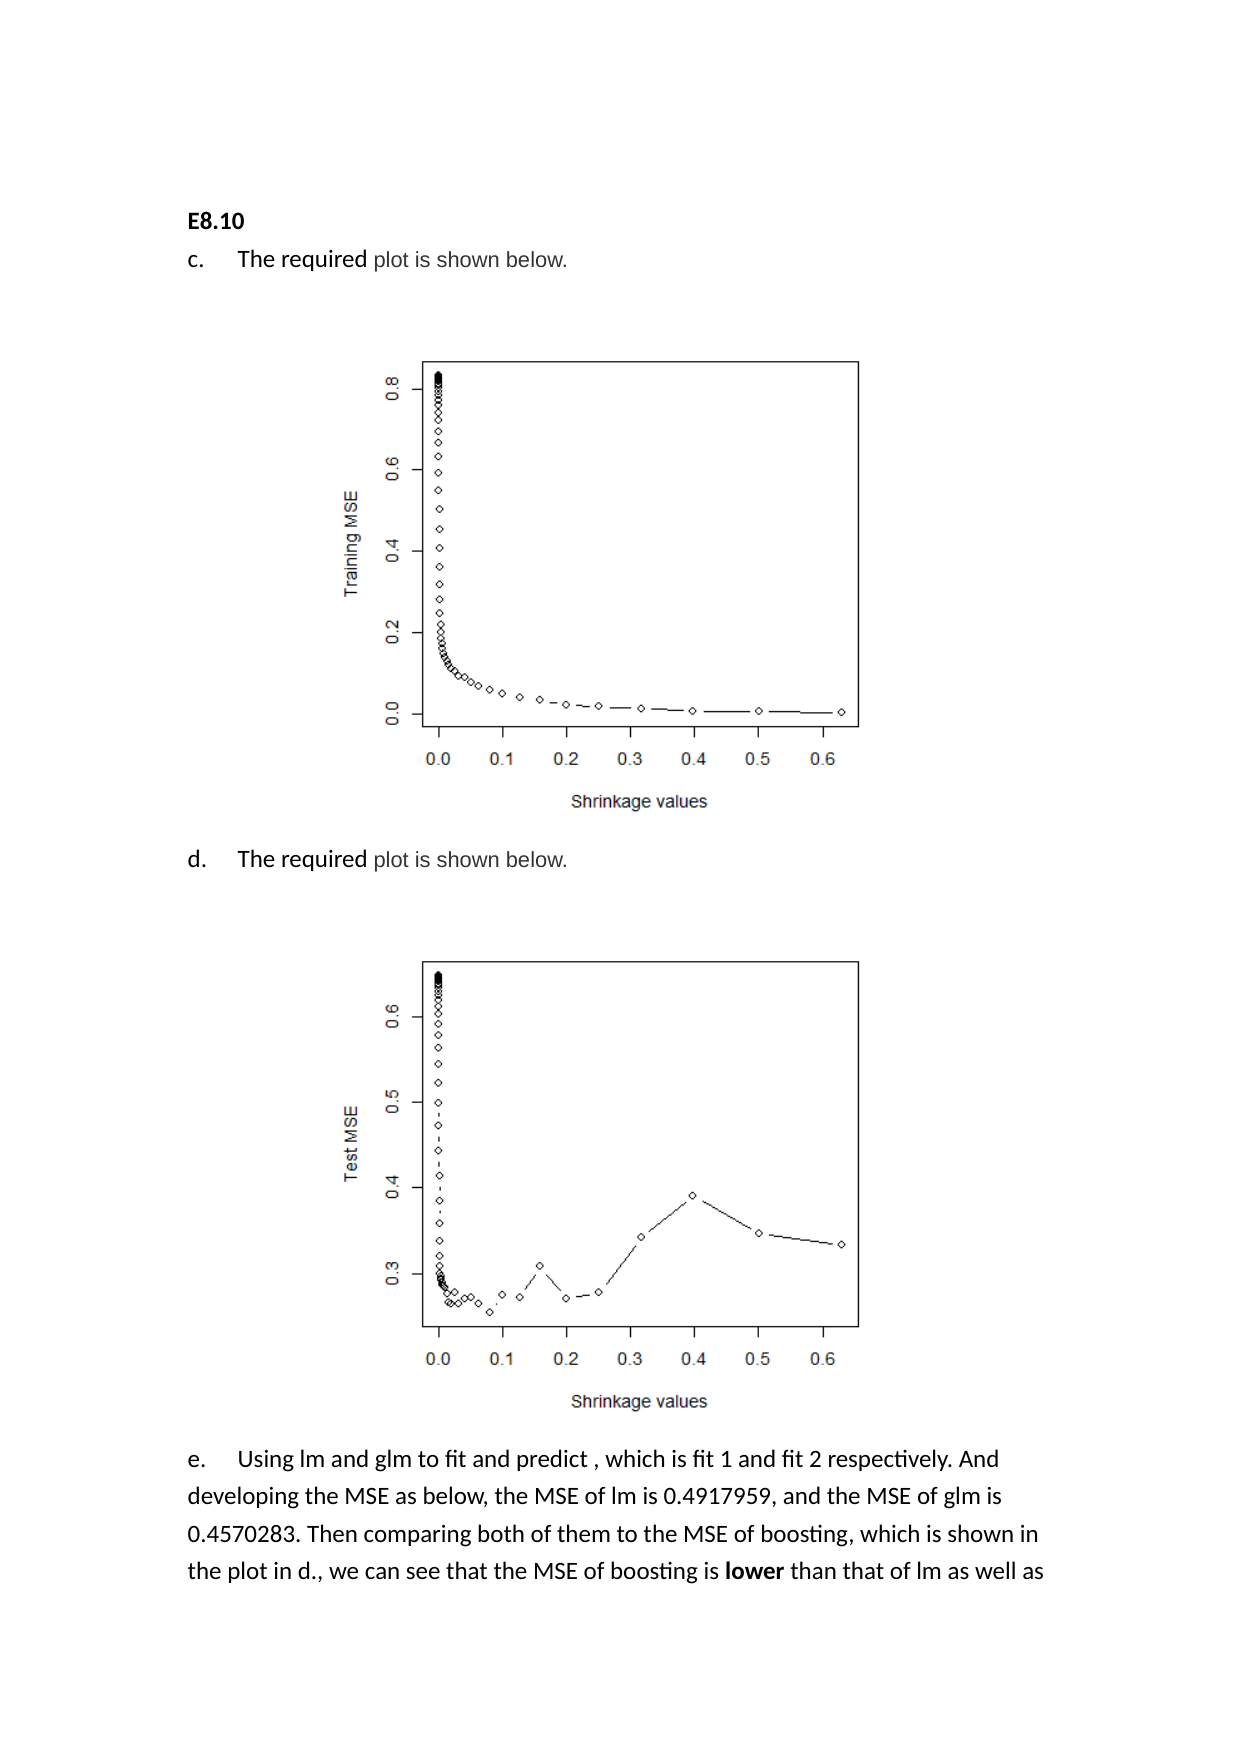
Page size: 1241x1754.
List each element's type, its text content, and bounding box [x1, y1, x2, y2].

picture [337, 877, 903, 1434]
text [187, 1439, 1053, 1589]
text E8.10 [187, 202, 1053, 239]
picture [337, 277, 903, 834]
text c. The required plot is shown below. [187, 239, 1053, 277]
text d. The required plot is shown below. [187, 839, 1053, 877]
